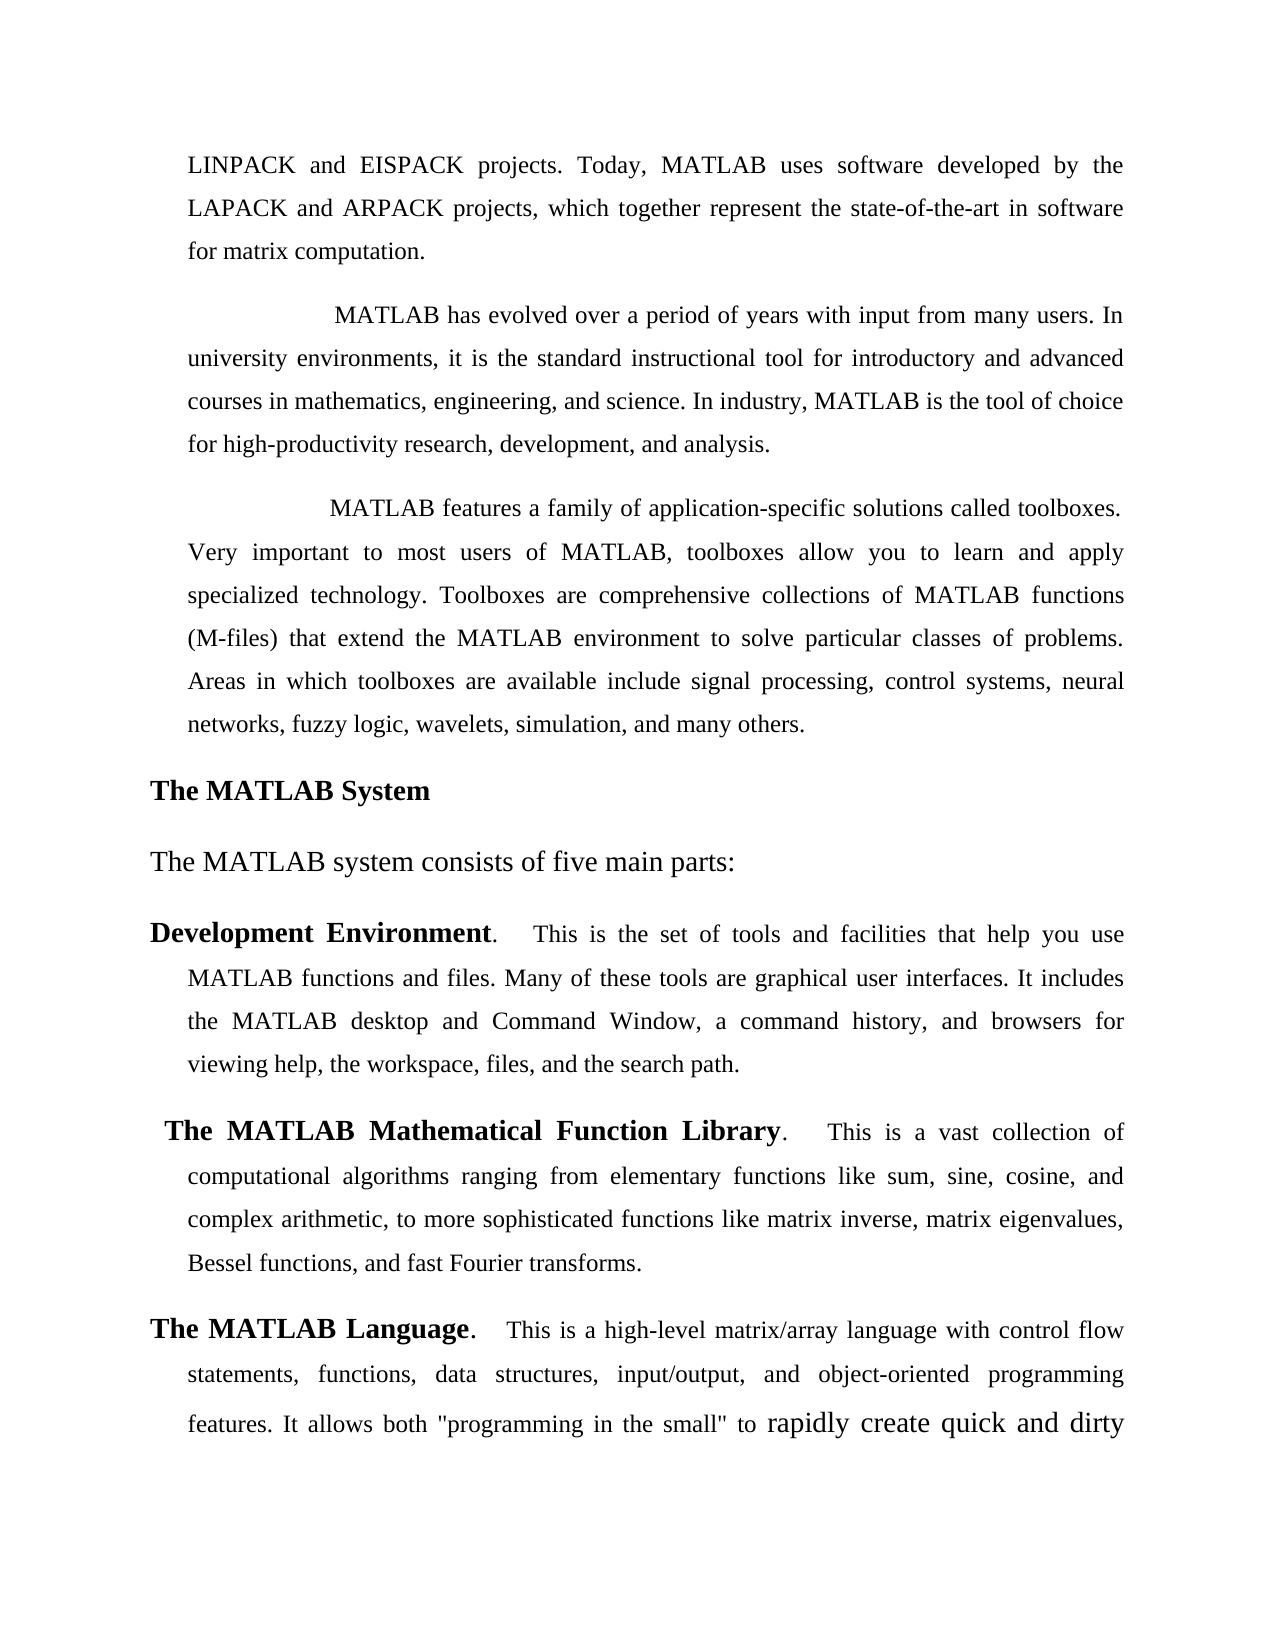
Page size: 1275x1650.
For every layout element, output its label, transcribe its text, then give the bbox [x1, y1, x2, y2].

text MATLAB has evolved over a period of years with input from many users. In university environments, it is the standard instructional tool for introductory and advanced courses in mathematics, engineering, and science. In industry, MATLAB is the tool of choice for high-productivity research, development, and analysis. [150, 300, 1125, 458]
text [150, 1312, 1125, 1439]
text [150, 150, 1125, 265]
text Development Environment. This is the set of tools and facilities that help you use MATLAB functions and files. Many of these tools are graphical user interfaces. It includes the MATLAB desktop and Command Window, a command history, and browsers for viewing help, the workspace, files, and the search path. [150, 915, 1125, 1078]
text The MATLAB system consists of five main parts: [150, 844, 1125, 878]
text MATLAB features a family of application-specific solutions called toolboxes. Very important to most users of MATLAB, toolboxes allow you to learn and apply specialized technology. Toolboxes are comprehensive collections of MATLAB functions (M-files) that extend the MATLAB environment to solve particular classes of problems. Areas in which toolboxes are available include signal processing, control systems, neural networks, fuzzy logic, wavelets, simulation, and many others. [150, 493, 1125, 738]
text The MATLAB System [150, 773, 1125, 807]
text The MATLAB Mathematical Function Library. This is a vast collection of computational algorithms ranging from elementary functions like sum, sine, cosine, and complex arithmetic, to more sophisticated functions like matrix inverse, matrix eigenvalues, Bessel functions, and fast Fourier transforms. [150, 1113, 1125, 1276]
